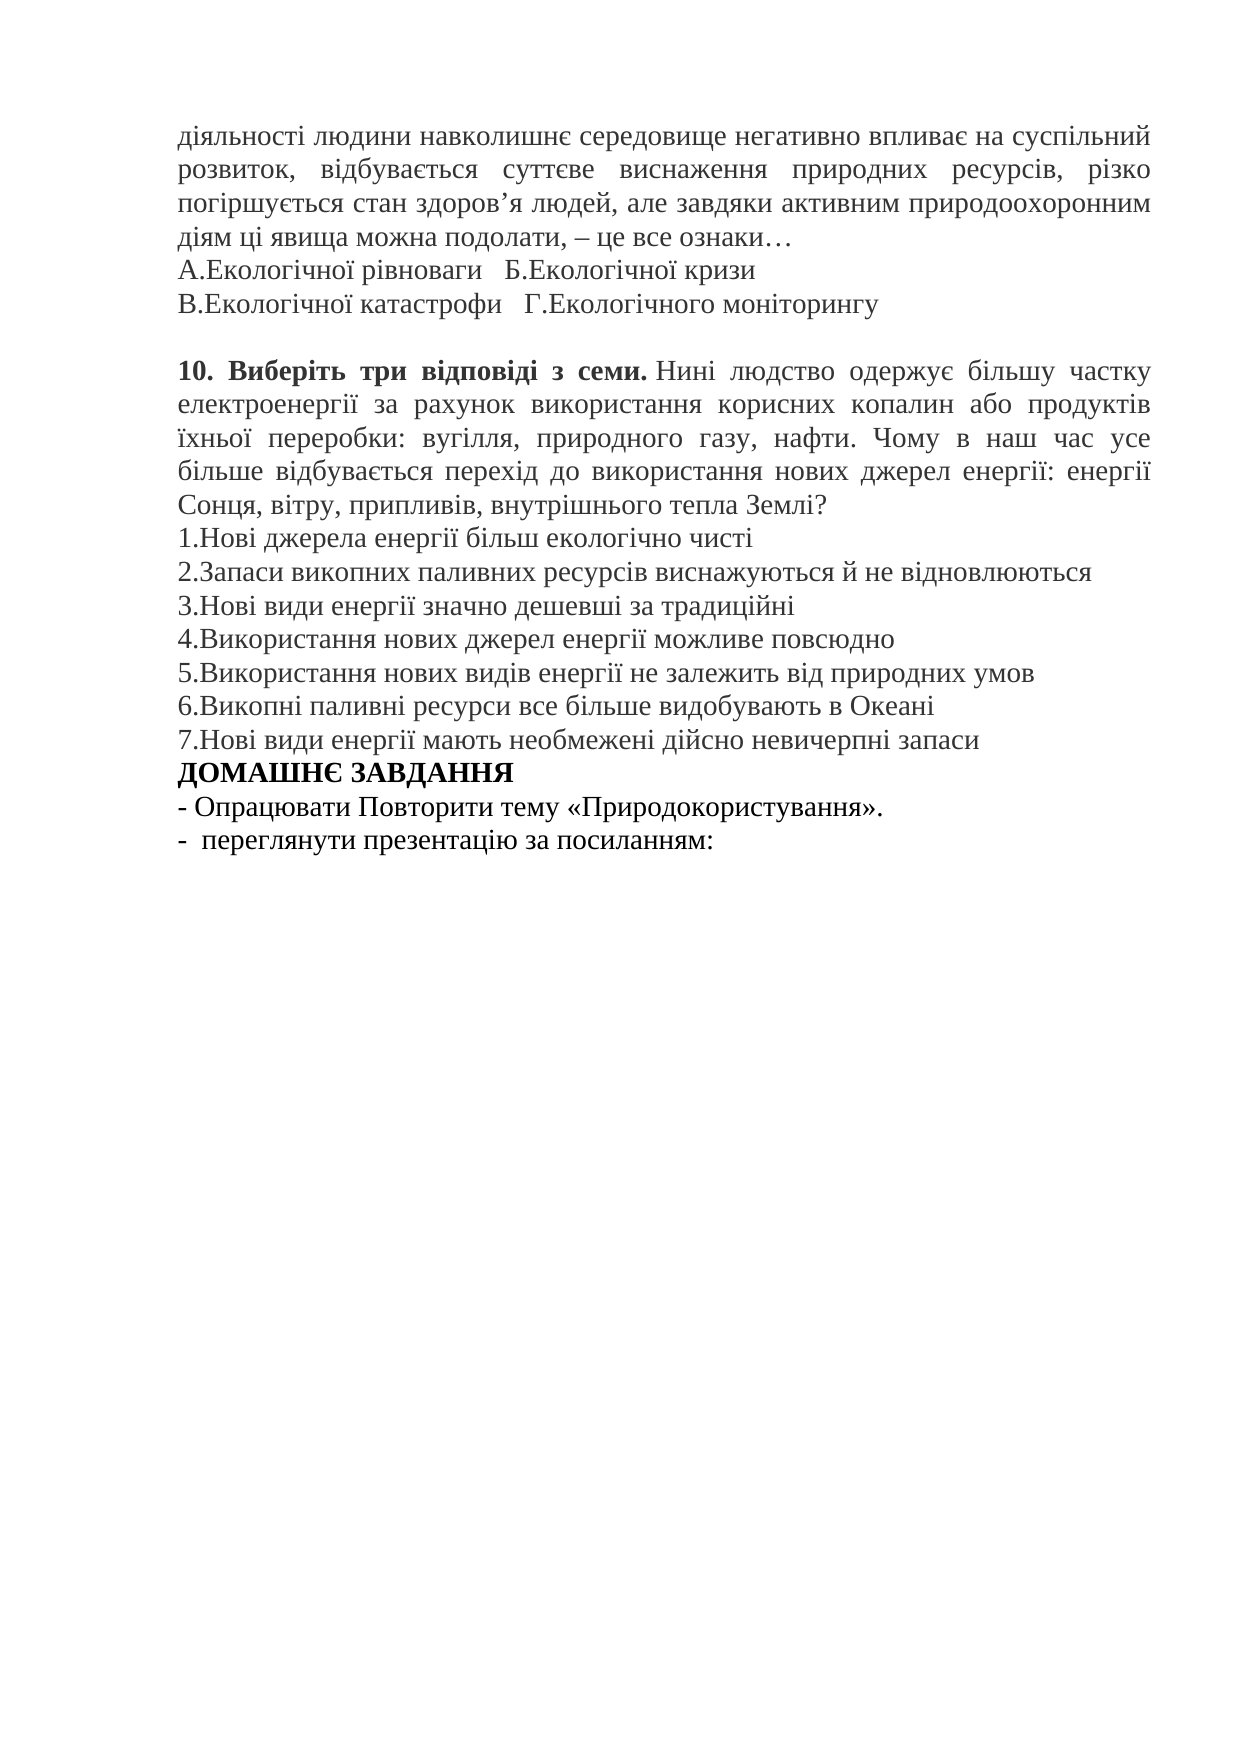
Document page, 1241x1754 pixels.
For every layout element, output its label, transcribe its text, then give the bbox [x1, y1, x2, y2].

text 6.Викопні паливні ресурси все більше видобувають в Океані [177, 688, 1152, 722]
text А.Екологічної рівноваги Б.Екологічної кризи [177, 252, 1152, 286]
text - переглянути презентацію за посиланням: [177, 822, 1152, 856]
text 2.Запаси викопних паливних ресурсів виснажуються й не відновлюються [177, 554, 1152, 588]
text - Опрацювати Повторити тему «Природокористування». [177, 789, 1152, 822]
text 4.Використання нових джерел енергії можливе повсюдно [177, 621, 1152, 655]
text ДОМАШНЄ ЗАВДАННЯ [177, 755, 1152, 789]
text 7.Нові види енергії мають необмежені дійсно невичерпні запаси [177, 722, 1152, 755]
text 5.Використання нових видів енергії не залежить від природних умов [177, 655, 1152, 688]
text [177, 118, 1152, 252]
text 10. Виберіть три відповіді з семи. Нині людство одержує більшу частку електроенергії за рахунок використання корисних копалин або продуктів їхньої переробки: вугілля, природного газу, нафти. Чому в наш час усе більше відбувається перехід до використання нових джерел енергії: енергії Сонця, вітру, припливів, внутрішнього тепла Землі? [177, 353, 1152, 521]
text 3.Нові види енергії значно дешевші за традиційні [177, 588, 1152, 621]
text 1.Нові джерела енергії більш екологічно чисті [177, 521, 1152, 554]
text В.Екологічної катастрофи Г.Екологічного моніторингу [177, 286, 1152, 319]
